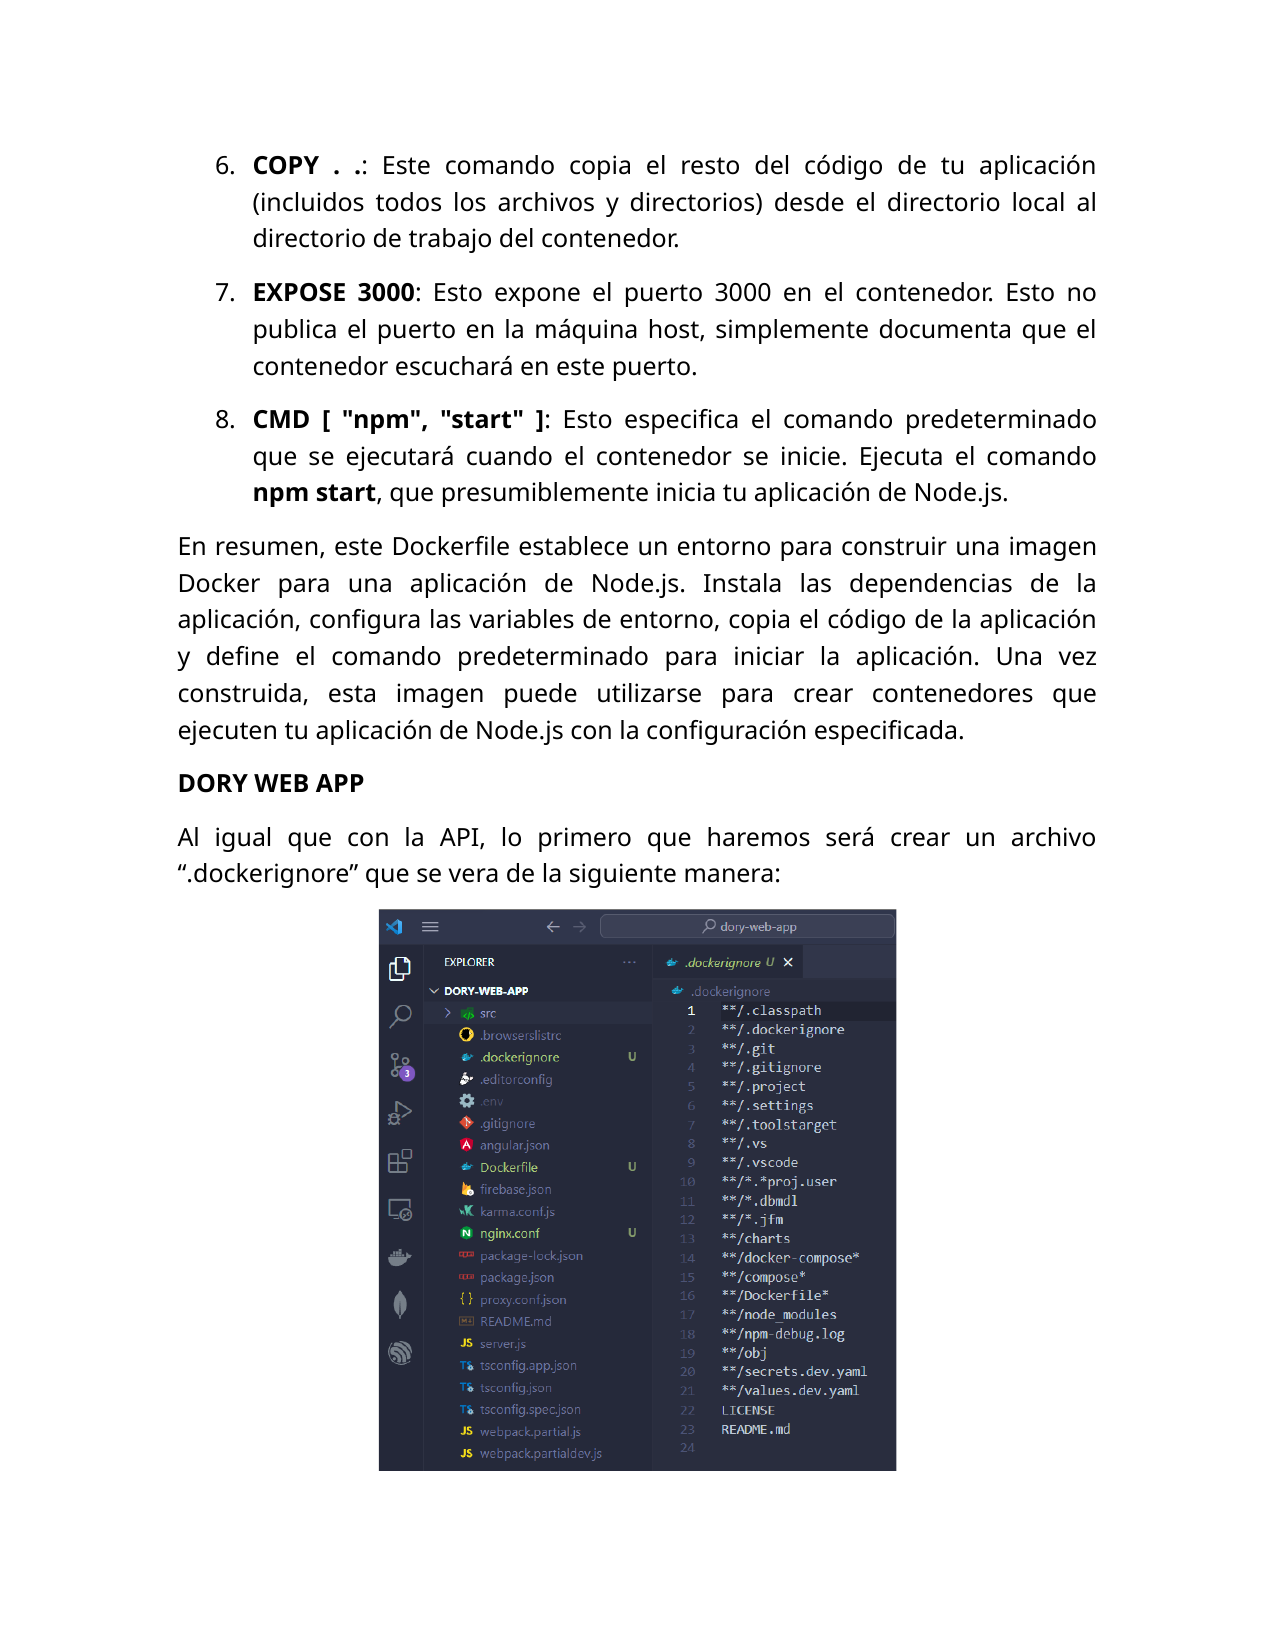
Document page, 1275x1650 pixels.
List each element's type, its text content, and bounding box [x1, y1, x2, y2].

text DORY WEB APP [177, 766, 1098, 800]
text Al igual que con la API, lo primero que haremos será crear un archivo “.dockerignore” que se vera de la siguiente manera: [177, 819, 1098, 890]
list CMD [ "npm", "start" ]: Esto especifica el comando predeterminado que se ejecutará cuando el contenedor se inicie. Ejecuta el comando npm start, que presumiblemente inicia tu aplicación de Node.js. [215, 402, 1098, 509]
list EXPOSE 3000: Esto expone el puerto 3000 en el contenedor. Esto no publica el puerto en la máquina host, simplemente documenta que el contenedor escuchará en este puerto. [215, 274, 1098, 382]
picture [378, 909, 897, 1471]
list COPY . .: Este comando copia el resto del código de tu aplicación (incluidos todos los archivos y directorios) desde el directorio local al directorio de trabajo del contenedor. [215, 148, 1098, 255]
text En resumen, este Dockerfile establece un entorno para construir una imagen Docker para una aplicación de Node.js. Instala las dependencias de la aplicación, configura las variables de entorno, copia el código de la aplicación y define el comando predeterminado para iniciar la aplicación. Una vez construida, esta imagen puede utilizarse para crear contenedores que ejecuten tu aplicación de Node.js con la configuración especificada. [177, 528, 1098, 746]
